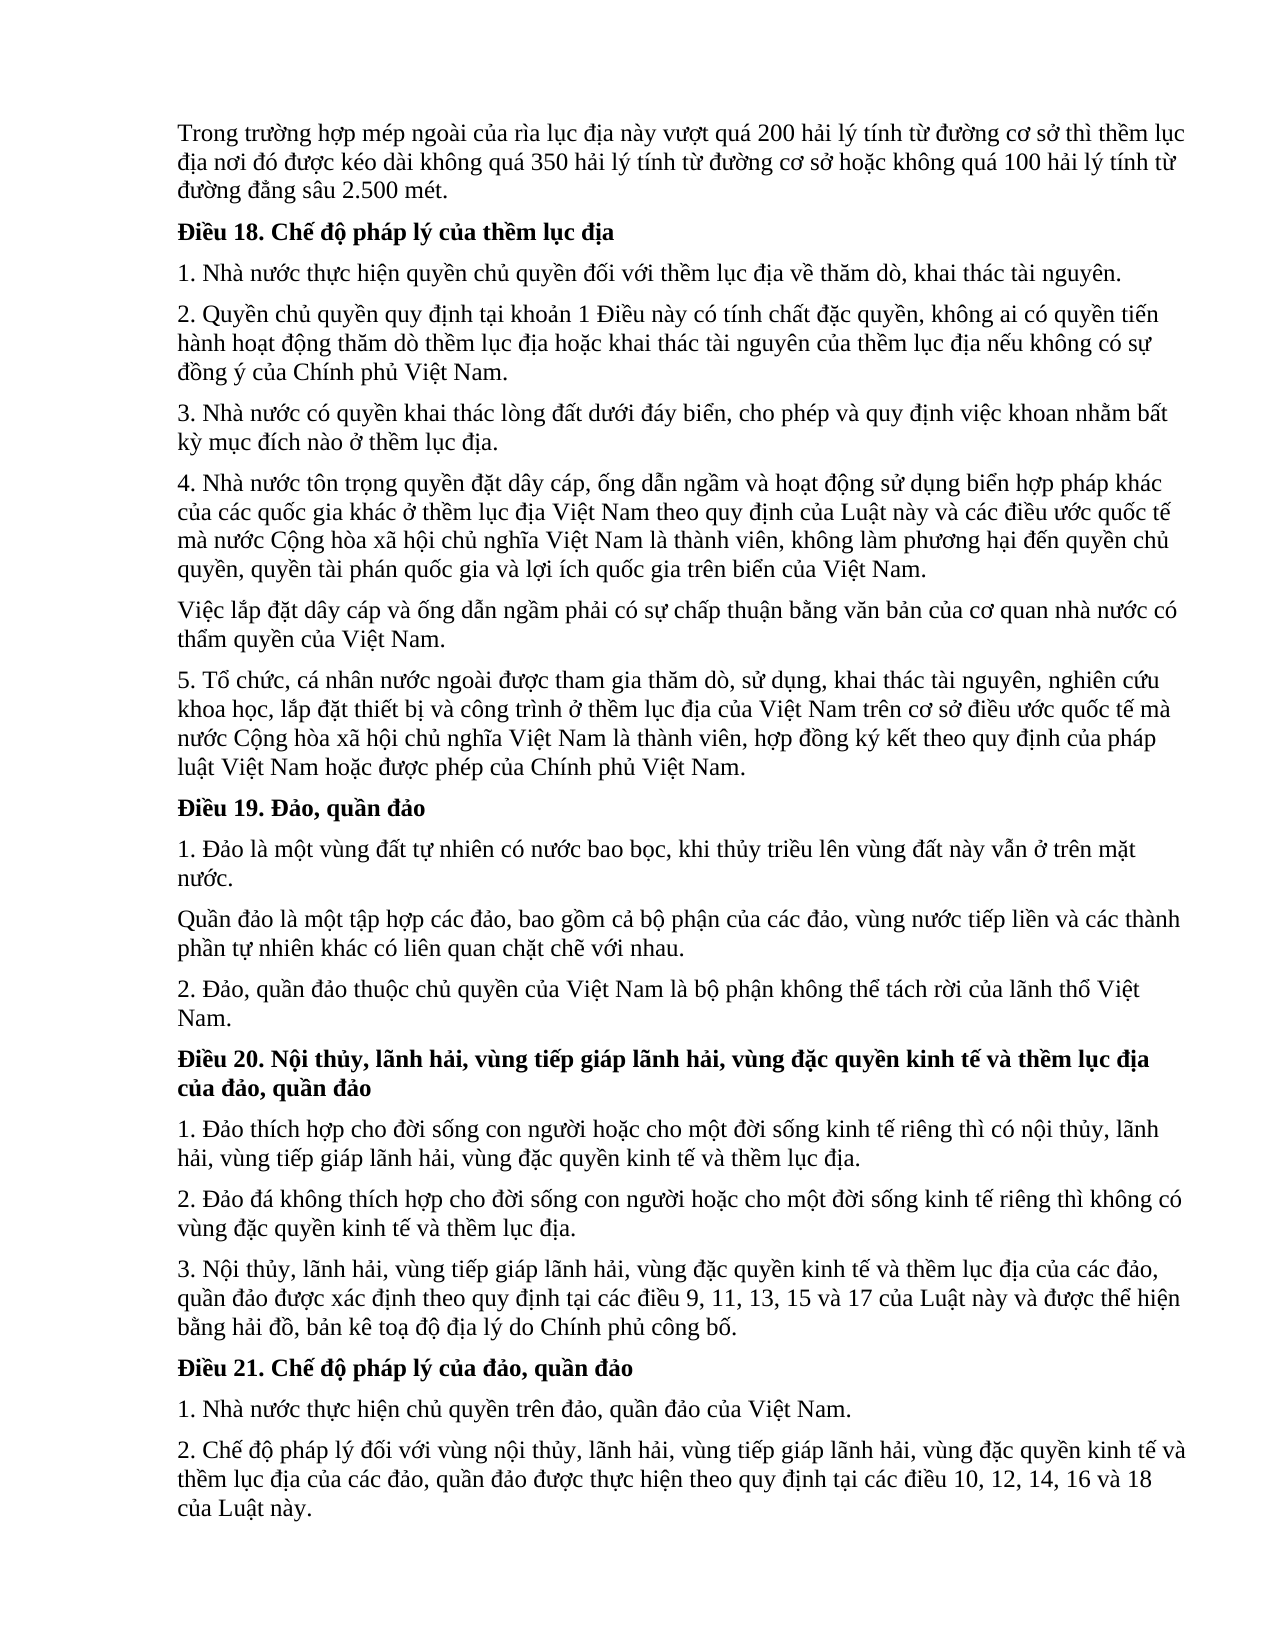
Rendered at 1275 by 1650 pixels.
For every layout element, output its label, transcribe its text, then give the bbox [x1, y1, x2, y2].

text 2. Chế độ pháp lý đối với vùng nội thủy, lãnh hải, vùng tiếp giáp lãnh hải, vùng đặc quyền kinh tế và thềm lục địa của các đảo, quần đảo được thực hiện theo quy định tại các điều 10, 12, 14, 16 và 18 của Luật này. [177, 1436, 1186, 1522]
text 2. Đảo, quần đảo thuộc chủ quyền của Việt Nam là bộ phận không thể tách rời của lãnh thổ Việt Nam. [177, 974, 1186, 1032]
text Việc lắp đặt dây cáp và ống dẫn ngầm phải có sự chấp thuận bằng văn bản của cơ quan nhà nước có thẩm quyền của Việt Nam. [177, 596, 1186, 653]
text 4. Nhà nước tôn trọng quyền đặt dây cáp, ống dẫn ngầm và hoạt động sử dụng biển hợp pháp khác của các quốc gia khác ở thềm lục địa Việt Nam theo quy định của Luật này và các điều ước quốc tế mà nước Cộng hòa xã hội chủ nghĩa Việt Nam là thành viên, không làm phương hại đến quyền chủ quyền, quyền tài phán quốc gia và lợi ích quốc gia trên biển của Việt Nam. [177, 468, 1186, 583]
text 2. Quyền chủ quyền quy định tại khoản 1 Điều này có tính chất đặc quyền, không ai có quyền tiến hành hoạt động thăm dò thềm lục địa hoặc khai thác tài nguyên của thềm lục địa nếu không có sự đồng ý của Chính phủ Việt Nam. [177, 299, 1186, 386]
text 1. Nhà nước thực hiện chủ quyền trên đảo, quần đảo của Việt Nam. [177, 1394, 1186, 1423]
text 1. Đảo thích hợp cho đời sống con người hoặc cho một đời sống kinh tế riêng thì có nội thủy, lãnh hải, vùng tiếp giáp lãnh hải, vùng đặc quyền kinh tế và thềm lục địa. [177, 1114, 1186, 1172]
text Điều 21. Chế độ pháp lý của đảo, quần đảo [177, 1353, 1186, 1382]
text 3. Nội thủy, lãnh hải, vùng tiếp giáp lãnh hải, vùng đặc quyền kinh tế và thềm lục địa của các đảo, quần đảo được xác định theo quy định tại các điều 9, 11, 13, 15 và 17 của Luật này và được thể hiện bằng hải đồ, bản kê toạ độ địa lý do Chính phủ công bố. [177, 1254, 1186, 1341]
text 2. Đảo đá không thích hợp cho đời sống con người hoặc cho một đời sống kinh tế riêng thì không có vùng đặc quyền kinh tế và thềm lục địa. [177, 1184, 1186, 1242]
text Điều 20. Nội thủy, lãnh hải, vùng tiếp giáp lãnh hải, vùng đặc quyền kinh tế và thềm lục địa của đảo, quần đảo [177, 1044, 1186, 1102]
text 5. Tổ chức, cá nhân nước ngoài được tham gia thăm dò, sử dụng, khai thác tài nguyên, nghiên cứu khoa học, lắp đặt thiết bị và công trình ở thềm lục địa của Việt Nam trên cơ sở điều ước quốc tế mà nước Cộng hòa xã hội chủ nghĩa Việt Nam là thành viên, hợp đồng ký kết theo quy định của pháp luật Việt Nam hoặc được phép của Chính phủ Việt Nam. [177, 666, 1186, 781]
text Điều 18. Chế độ pháp lý của thềm lục địa [177, 217, 1186, 246]
text Quần đảo là một tập hợp các đảo, bao gồm cả bộ phận của các đảo, vùng nước tiếp liền và các thành phần tự nhiên khác có liên quan chặt chẽ với nhau. [177, 904, 1186, 962]
text Điều 19. Đảo, quần đảo [177, 793, 1186, 822]
text Trong trường hợp mép ngoài của rìa lục địa này vượt quá 200 hải lý tính từ đường cơ sở thì thềm lục địa nơi đó được kéo dài không quá 350 hải lý tính từ đường cơ sở hoặc không quá 100 hải lý tính từ đường đẳng sâu 2.500 mét. [177, 118, 1186, 204]
text 1. Nhà nước thực hiện quyền chủ quyền đối với thềm lục địa về thăm dò, khai thác tài nguyên. [177, 258, 1186, 287]
text 3. Nhà nước có quyền khai thác lòng đất dưới đáy biển, cho phép và quy định việc khoan nhằm bất kỳ mục đích nào ở thềm lục địa. [177, 398, 1186, 456]
text 1. Đảo là một vùng đất tự nhiên có nước bao bọc, khi thủy triều lên vùng đất này vẫn ở trên mặt nước. [177, 834, 1186, 892]
